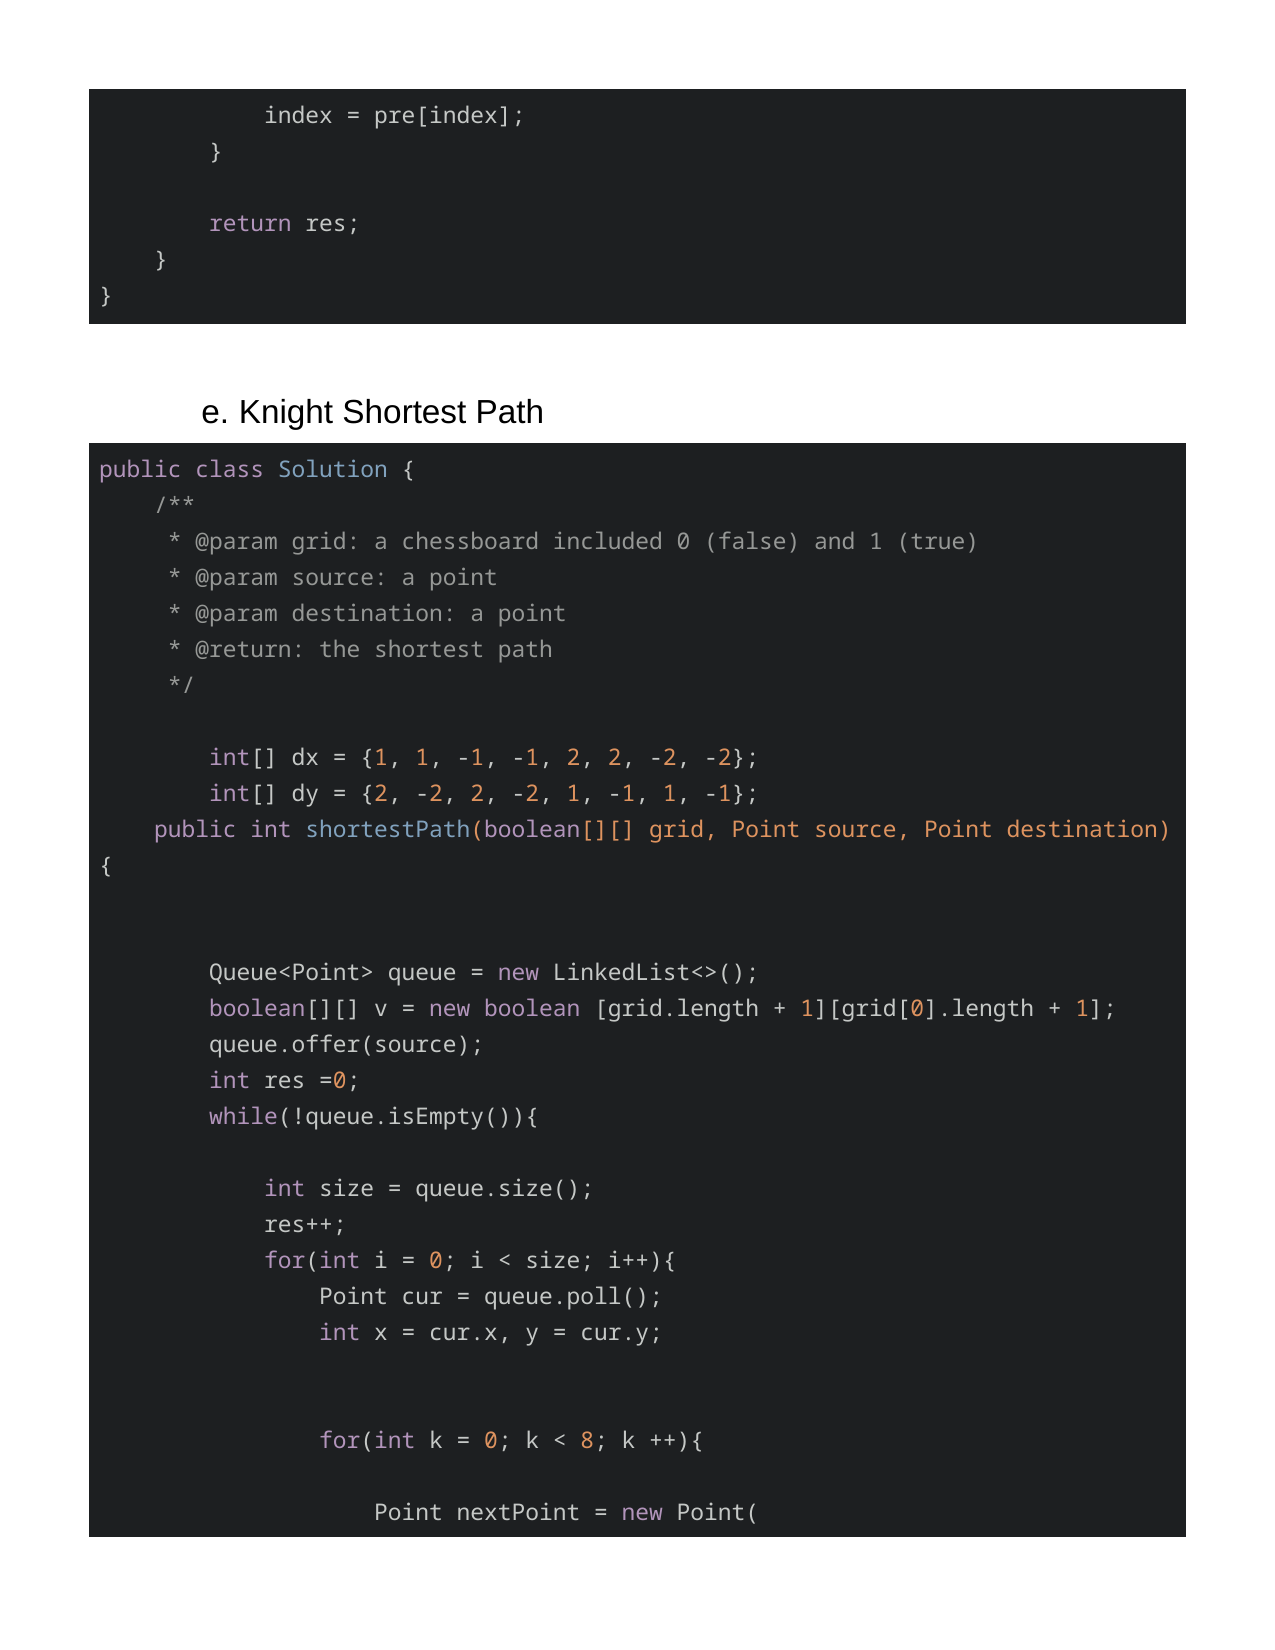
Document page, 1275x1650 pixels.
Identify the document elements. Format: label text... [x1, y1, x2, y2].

subtitle Knight Shortest Path [201, 392, 1186, 430]
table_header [89, 443, 1186, 1537]
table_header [89, 89, 1186, 324]
